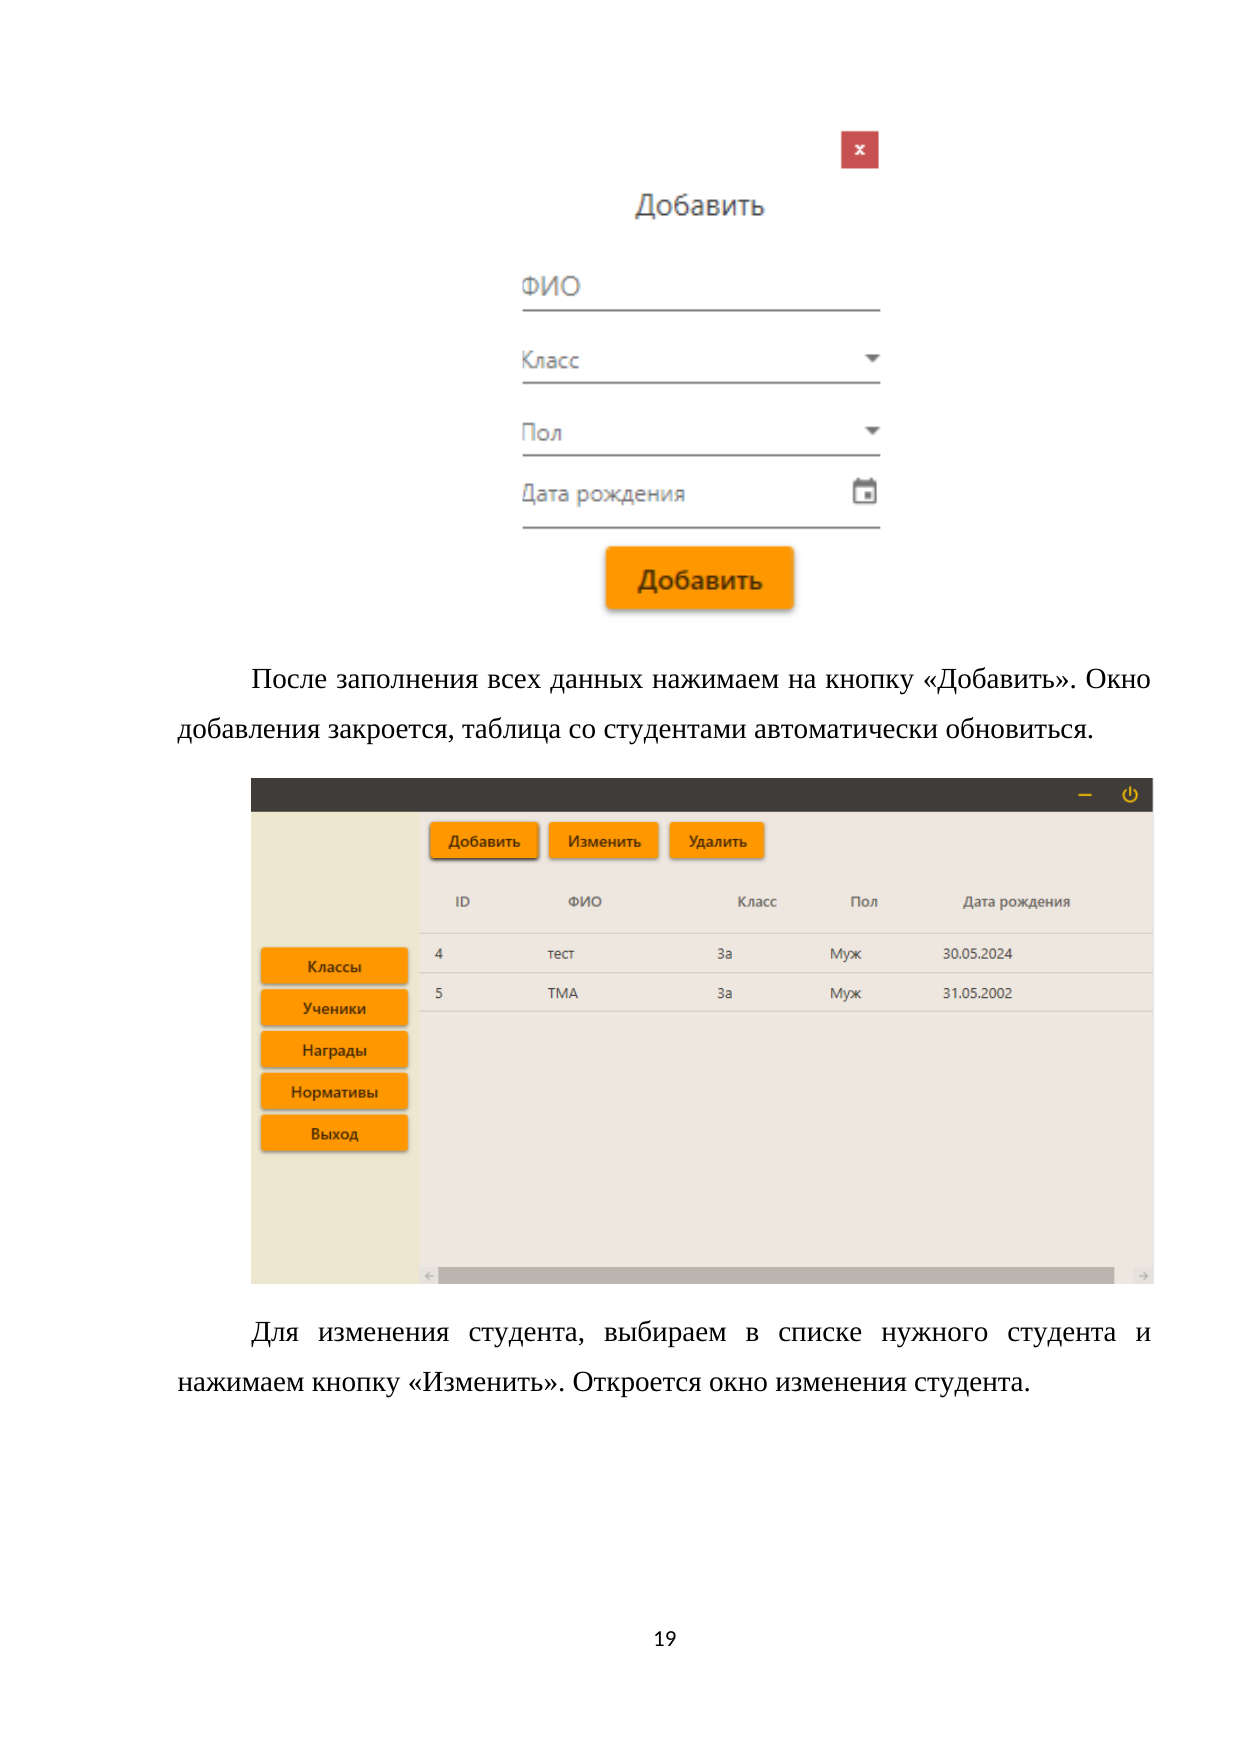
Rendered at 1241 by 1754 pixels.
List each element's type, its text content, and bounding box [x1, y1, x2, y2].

picture [251, 778, 1155, 1284]
text После заполнения всех данных нажимаем на кнопку «Добавить». Окно добавления закроется, таблица со студентами автоматически обновиться. [177, 661, 1152, 745]
text Для изменения студента, выбираем в списке нужного студента и нажимаем кнопку «Изменить». Откроется окно изменения студента. [177, 1314, 1152, 1398]
picture [522, 118, 881, 631]
